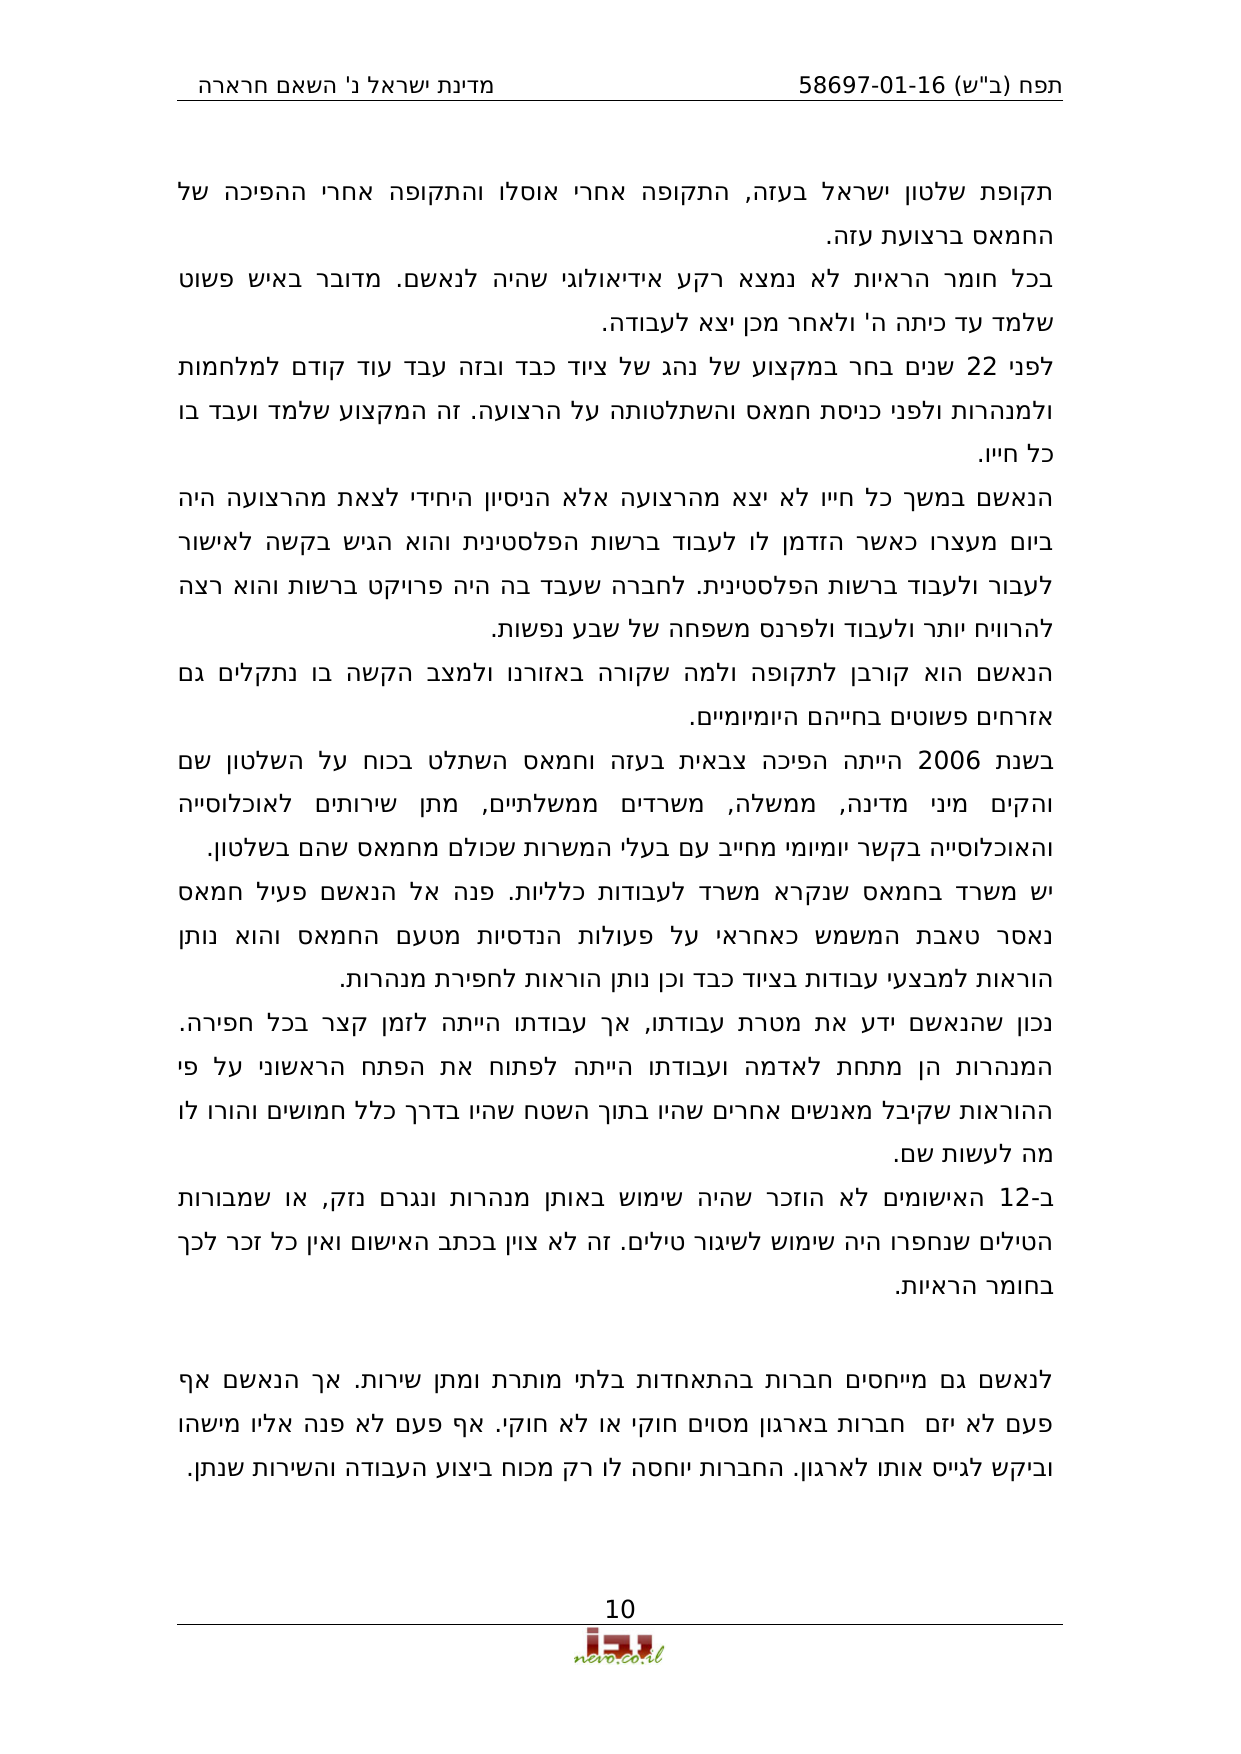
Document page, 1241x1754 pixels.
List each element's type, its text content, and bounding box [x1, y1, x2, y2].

text לנאשם גם מייחסים חברות בהתאחדות בלתי מותרת ומתן שירות. אך הנאשם אף פעם לא יזם חברות בארגון מסוים חוקי או לא חוקי. אף פעם לא פנה אליו מישהו וביקש לגייס אותו לארגון. החברות יוחסה לו רק מכוח ביצוע העבודה והשירות שנתן. [177, 1366, 1054, 1482]
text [177, 177, 1054, 250]
text לפני 22 שנים בחר במקצוע של נהג של ציוד כבד ובזה עבד עוד קודם למלחמות ולמנהרות ולפני כניסת חמאס והשתלטותה על הרצועה. זה המקצוע שלמד ועבד בו כל חייו. [177, 352, 1054, 469]
text בכל חומר הראיות לא נמצא רקע אידיאולוגי שהיה לנאשם. מדובר באיש פשוט שלמד עד כיתה ה' ולאחר מכן יצא לעבודה. [177, 265, 1054, 338]
text יש משרד בחמאס שנקרא משרד לעבודות כלליות. פנה אל הנאשם פעיל חמאס נאסר טאבת המשמש כאחראי על פעולות הנדסיות מטעם החמאס והוא נותן הוראות למבצעי עבודות בציוד כבד וכן נותן הוראות לחפירת מנהרות. [177, 877, 1054, 994]
text נכון שהנאשם ידע את מטרת עבודתו, אך עבודתו הייתה לזמן קצר בכל חפירה. המנהרות הן מתחת לאדמה ועבודתו הייתה לפתוח את הפתח הראשוני על פי ההוראות שקיבל מאנשים אחרים שהיו בתוך השטח שהיו בדרך כלל חמושים והורו לו מה לעשות שם. [177, 1008, 1054, 1169]
text ב-12 האישומים לא הוזכר שהיה שימוש באותן מנהרות ונגרם נזק, או שמבורות הטילים שנחפרו היה שימוש לשיגור טילים. זה לא צוין בכתב האישום ואין כל זכר לכך בחומר הראיות. [177, 1183, 1054, 1300]
text הנאשם הוא קורבן לתקופה ולמה שקורה באזורנו ולמצב הקשה בו נתקלים גם אזרחים פשוטים בחייהם היומיומיים. [177, 658, 1054, 731]
text בשנת 2006 הייתה הפיכה צבאית בעזה וחמאס השתלט בכוח על השלטון שם והקים מיני מדינה, ממשלה, משרדים ממשלתיים, מתן שירותים לאוכלוסייה והאוכלוסייה בקשר יומיומי מחייב עם בעלי המשרות שכולם מחמאס שהם בשלטון. [177, 746, 1054, 863]
picture [574, 1627, 666, 1665]
text הנאשם במשך כל חייו לא יצא מהרצועה אלא הניסיון היחידי לצאת מהרצועה היה ביום מעצרו כאשר הזדמן לו לעבוד ברשות הפלסטינית והוא הגיש בקשה לאישור לעבור ולעבוד ברשות הפלסטינית. לחברה שעבד בה היה פרויקט ברשות והוא רצה להרוויח יותר ולעבוד ולפרנס משפחה של שבע נפשות. [177, 483, 1054, 644]
